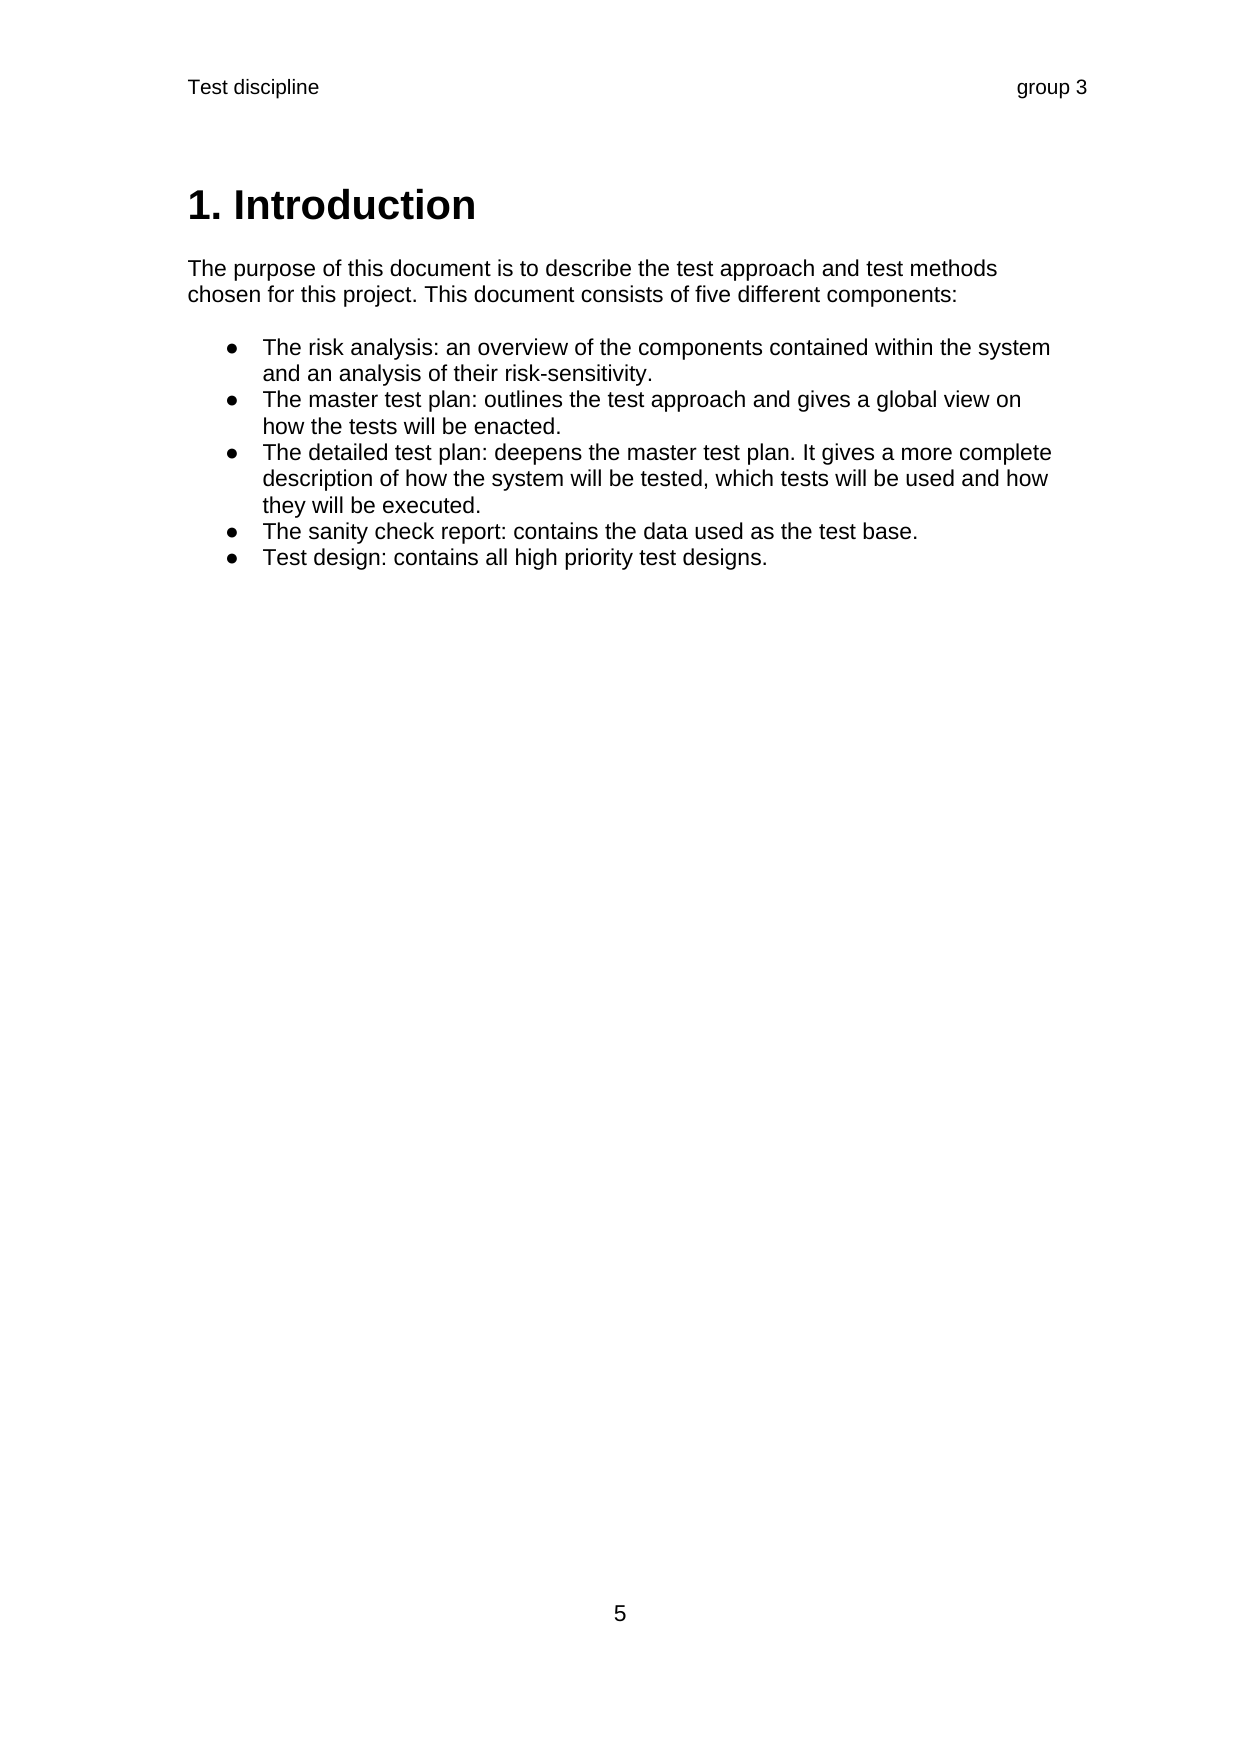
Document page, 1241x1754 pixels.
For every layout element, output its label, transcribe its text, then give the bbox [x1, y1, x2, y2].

list The master test plan: outlines the test approach and gives a global view on how the tests will be enacted. [225, 386, 1053, 439]
list The sanity check report: contains the data used as the test base. [225, 518, 1053, 544]
text 1. Introduction [187, 180, 1053, 228]
list The risk analysis: an overview of the components contained within the system and an analysis of their risk-sensitivity. [225, 333, 1053, 386]
text The purpose of this document is to describe the test approach and test methods chosen for this project. This document consists of five different components: [187, 254, 1053, 307]
list The detailed test plan: deepens the master test plan. It gives a more complete description of how the system will be tested, which tests will be used and how they will be executed. [225, 439, 1053, 518]
list Test design: contains all high priority test designs. [225, 544, 1053, 571]
